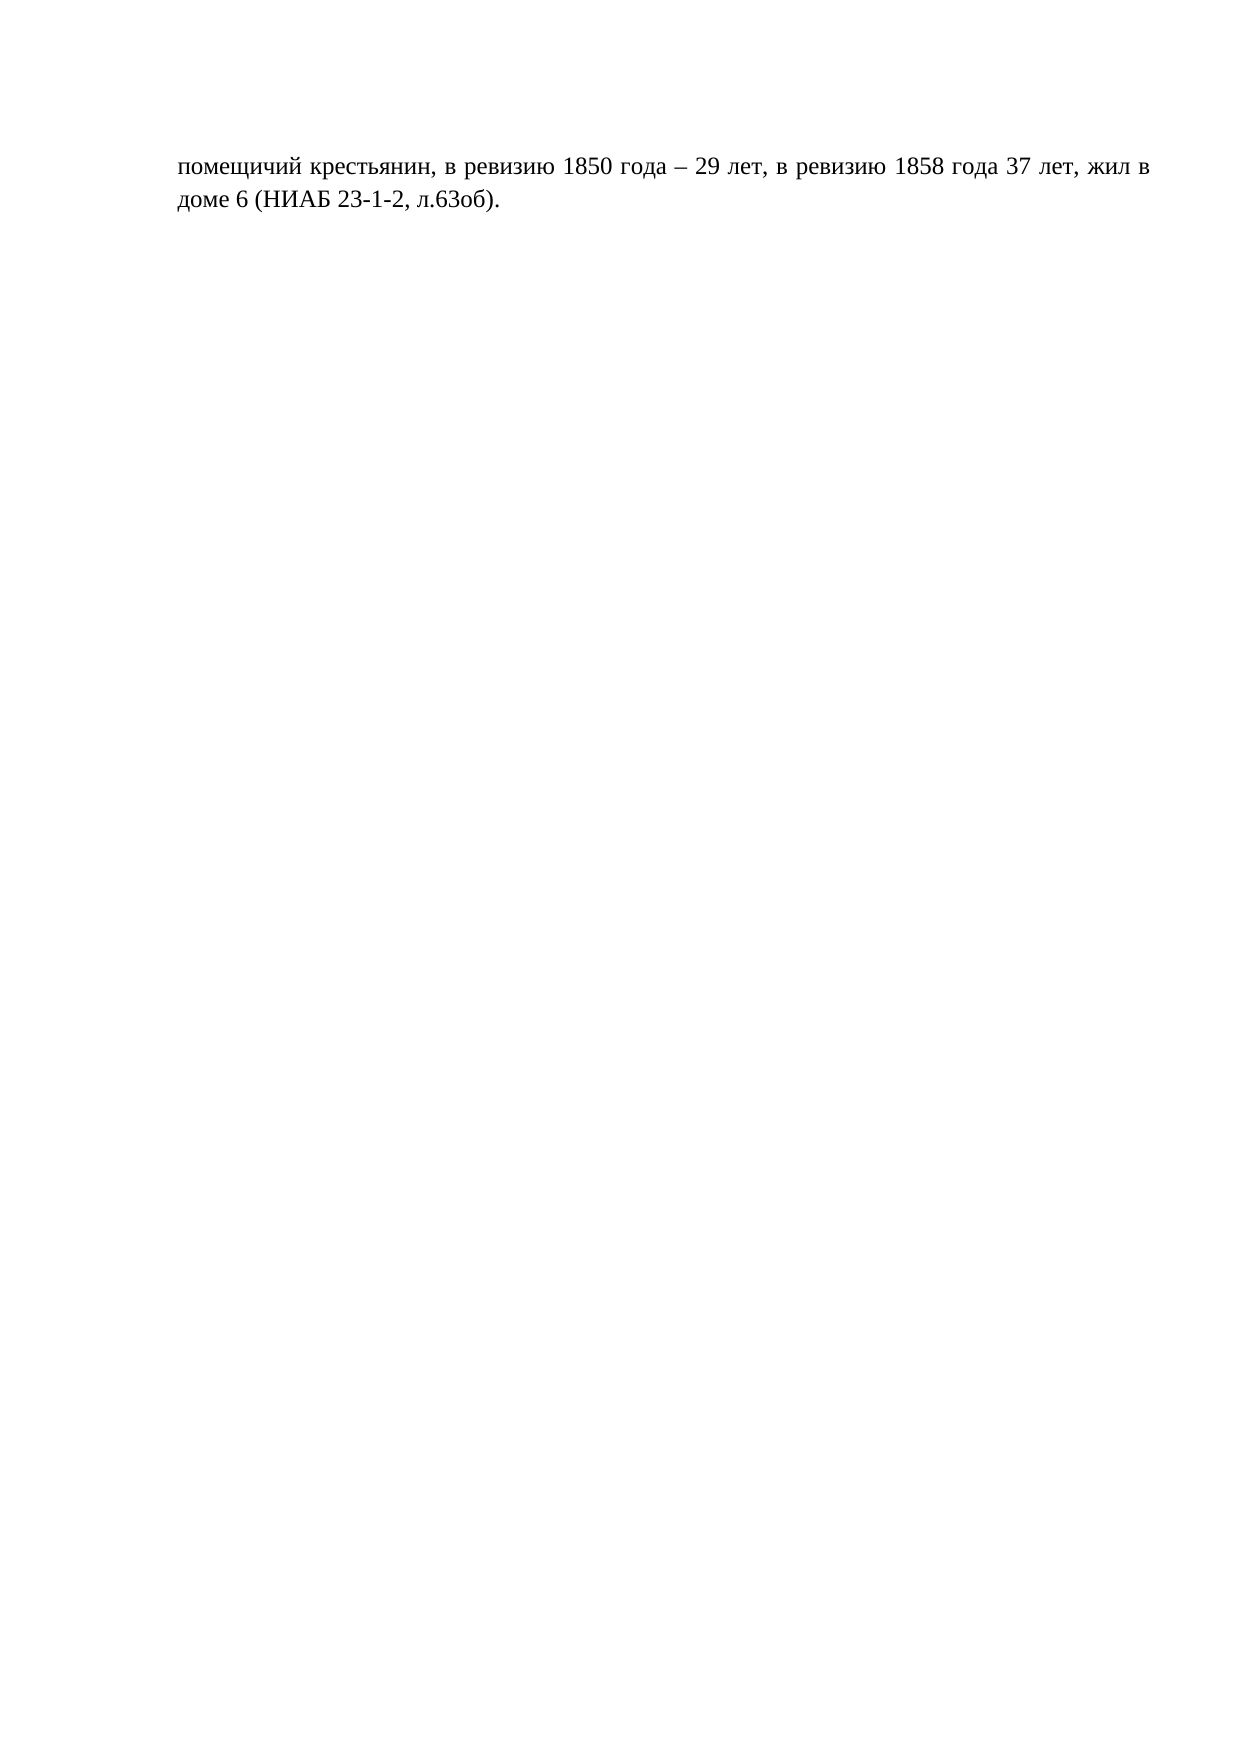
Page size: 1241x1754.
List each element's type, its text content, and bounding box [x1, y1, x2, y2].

text помещичий крестьянин, в ревизию 1850 года – 29 лет, в ревизию 1858 года 37 лет, жил в доме 6 (НИАБ 23-1-2, л.63об). [177, 151, 1152, 213]
